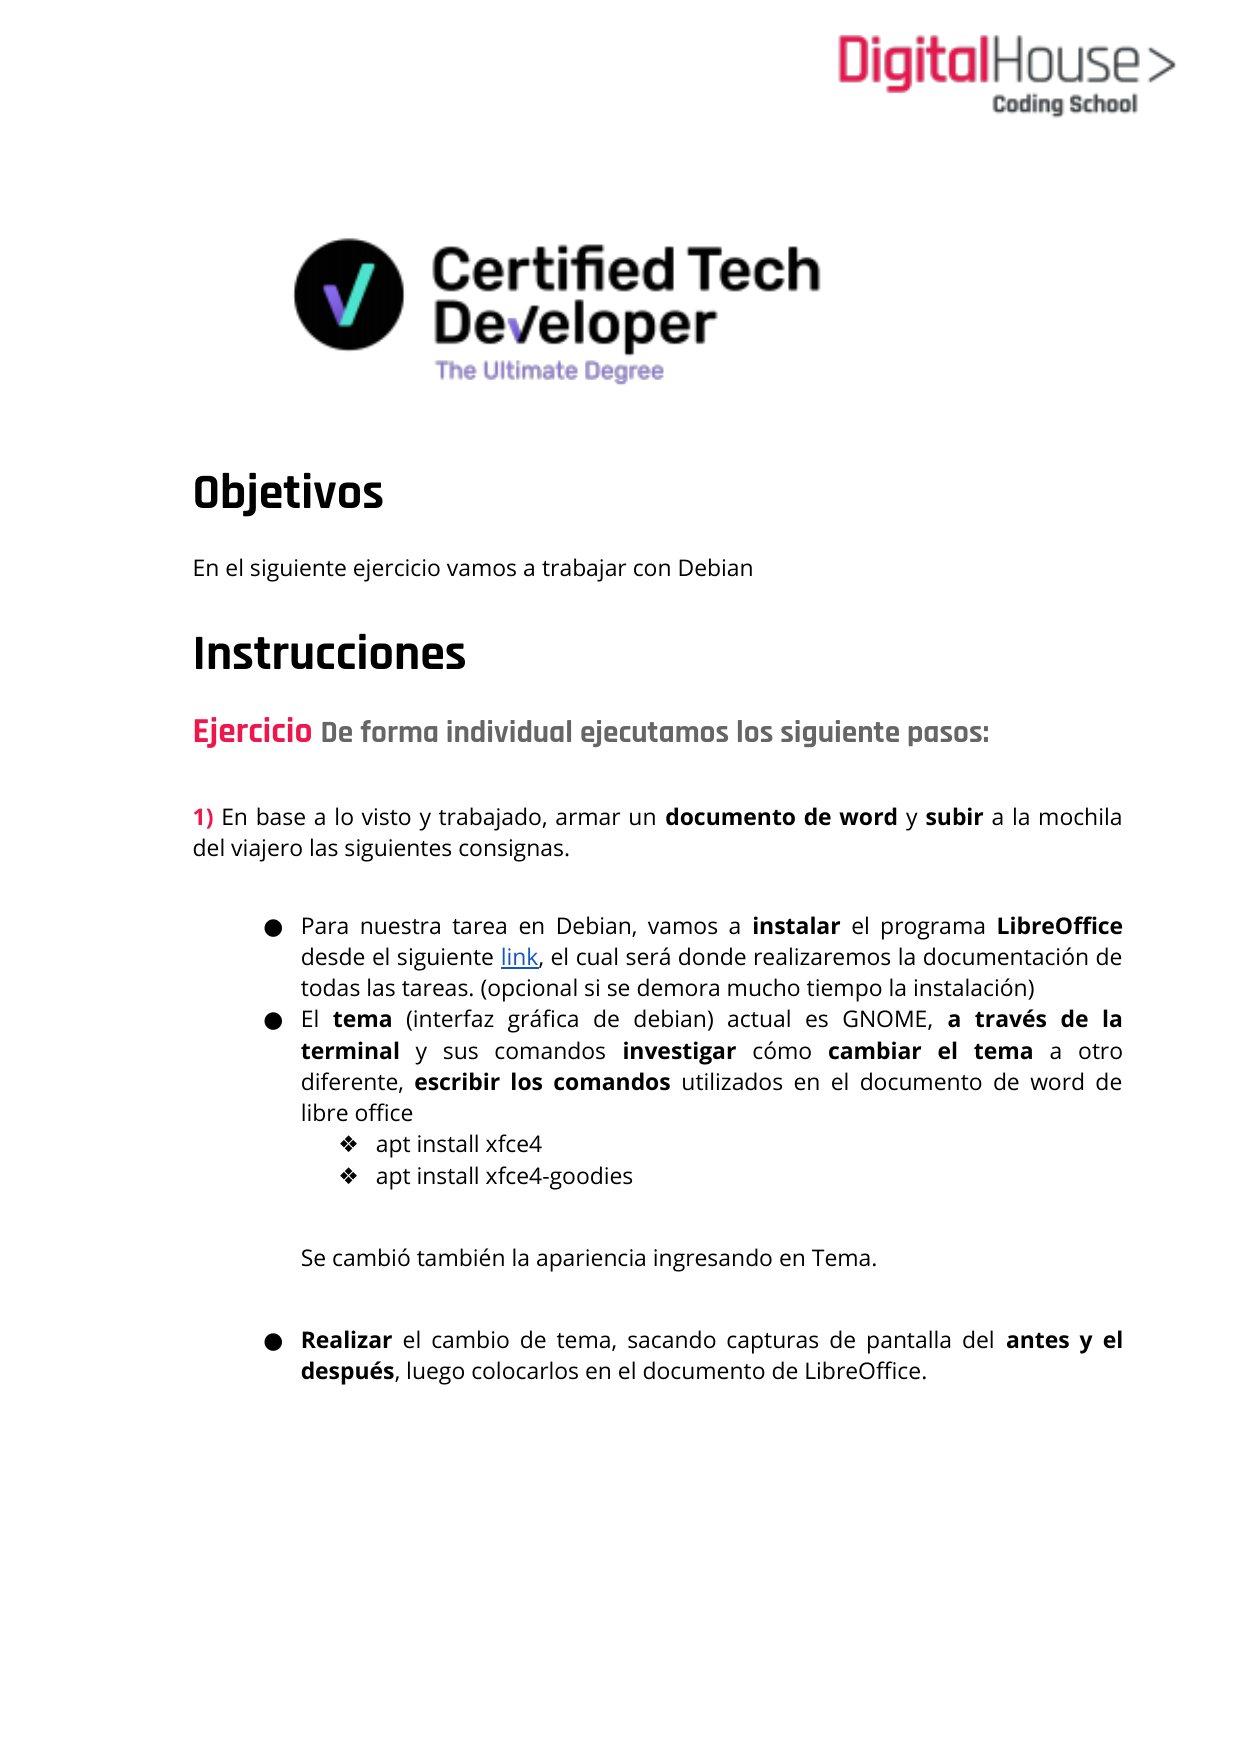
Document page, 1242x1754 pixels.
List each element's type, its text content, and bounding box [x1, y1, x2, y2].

list El tema (interfaz gráfica de debian) actual es GNOME, a través de la terminal y sus comandos investigar cómo cambiar el tema a otro diferente, escribir los comandos utilizados en el documento de word de libre office [263, 1003, 1123, 1128]
list apt install xfce4 [338, 1128, 1123, 1160]
picture [0, 3, 1240, 163]
text Objetivos [192, 462, 1123, 521]
list apt install xfce4-goodies [338, 1160, 1088, 1191]
picture [270, 200, 854, 399]
text Ejercicio De forma individual ejecutamos los siguiente pasos: [192, 709, 1123, 754]
text 1) En base a lo visto y trabajado, armar un documento de word y subir a la mochila del viajero las siguientes consignas. [192, 801, 1123, 863]
text Se cambió también la apariencia ingresando en Tema. [1, 1241, 1088, 1273]
list Realizar el cambio de tema, sacando capturas de pantalla del antes y el después, luego colocarlos en el documento de LibreOffice. [263, 1324, 1123, 1386]
text En el siguiente ejercicio vamos a trabajar con Debian [192, 552, 1123, 583]
list Para nuestra tarea en Debian, vamos a instalar el programa LibreOffice desde el siguiente link, el cual será donde realizaremos la documentación de todas las tareas. (opcional si se demora mucho tiempo la instalación) [263, 910, 1123, 1003]
text Instrucciones [192, 623, 1123, 687]
